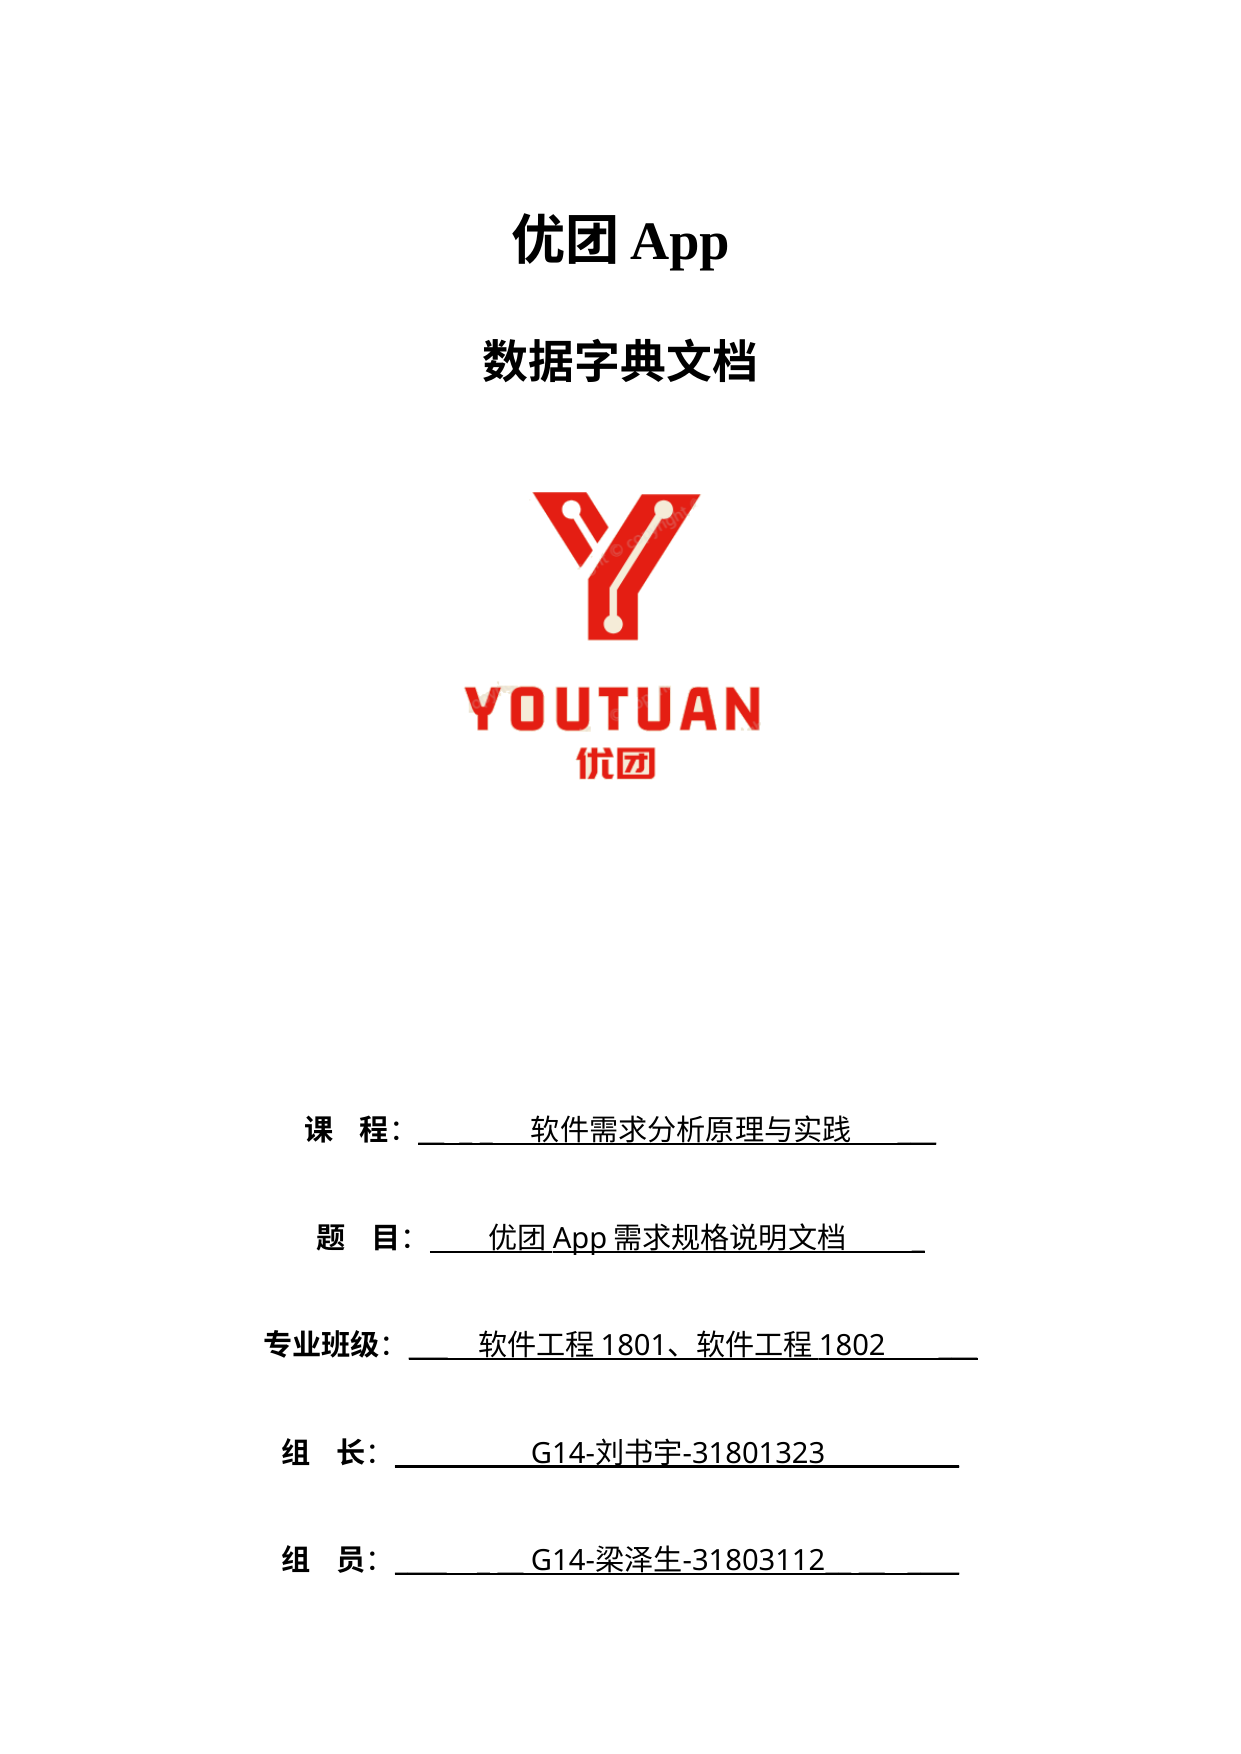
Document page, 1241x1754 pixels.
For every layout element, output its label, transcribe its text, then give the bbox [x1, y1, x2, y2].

text 组 长：_____ _ _ G14-刘书宇-31801323_ ____ ___ [187, 1418, 1053, 1483]
text 课 程：__ _ _ 软件需求分析原理与实践 ___ [187, 1096, 1053, 1161]
text 组 员：____ _ __ G14-梁泽生-31803112__ __ ____ [187, 1525, 1053, 1590]
text 题 目： 优团App需求规格说明文档 _ [187, 1203, 1053, 1268]
text 优团App [187, 187, 1053, 284]
picture [425, 445, 816, 806]
text 数据字典文档 [187, 309, 1053, 407]
text 专业班级：___ 软件工程1801、软件工程1802 ___ [187, 1311, 1053, 1376]
